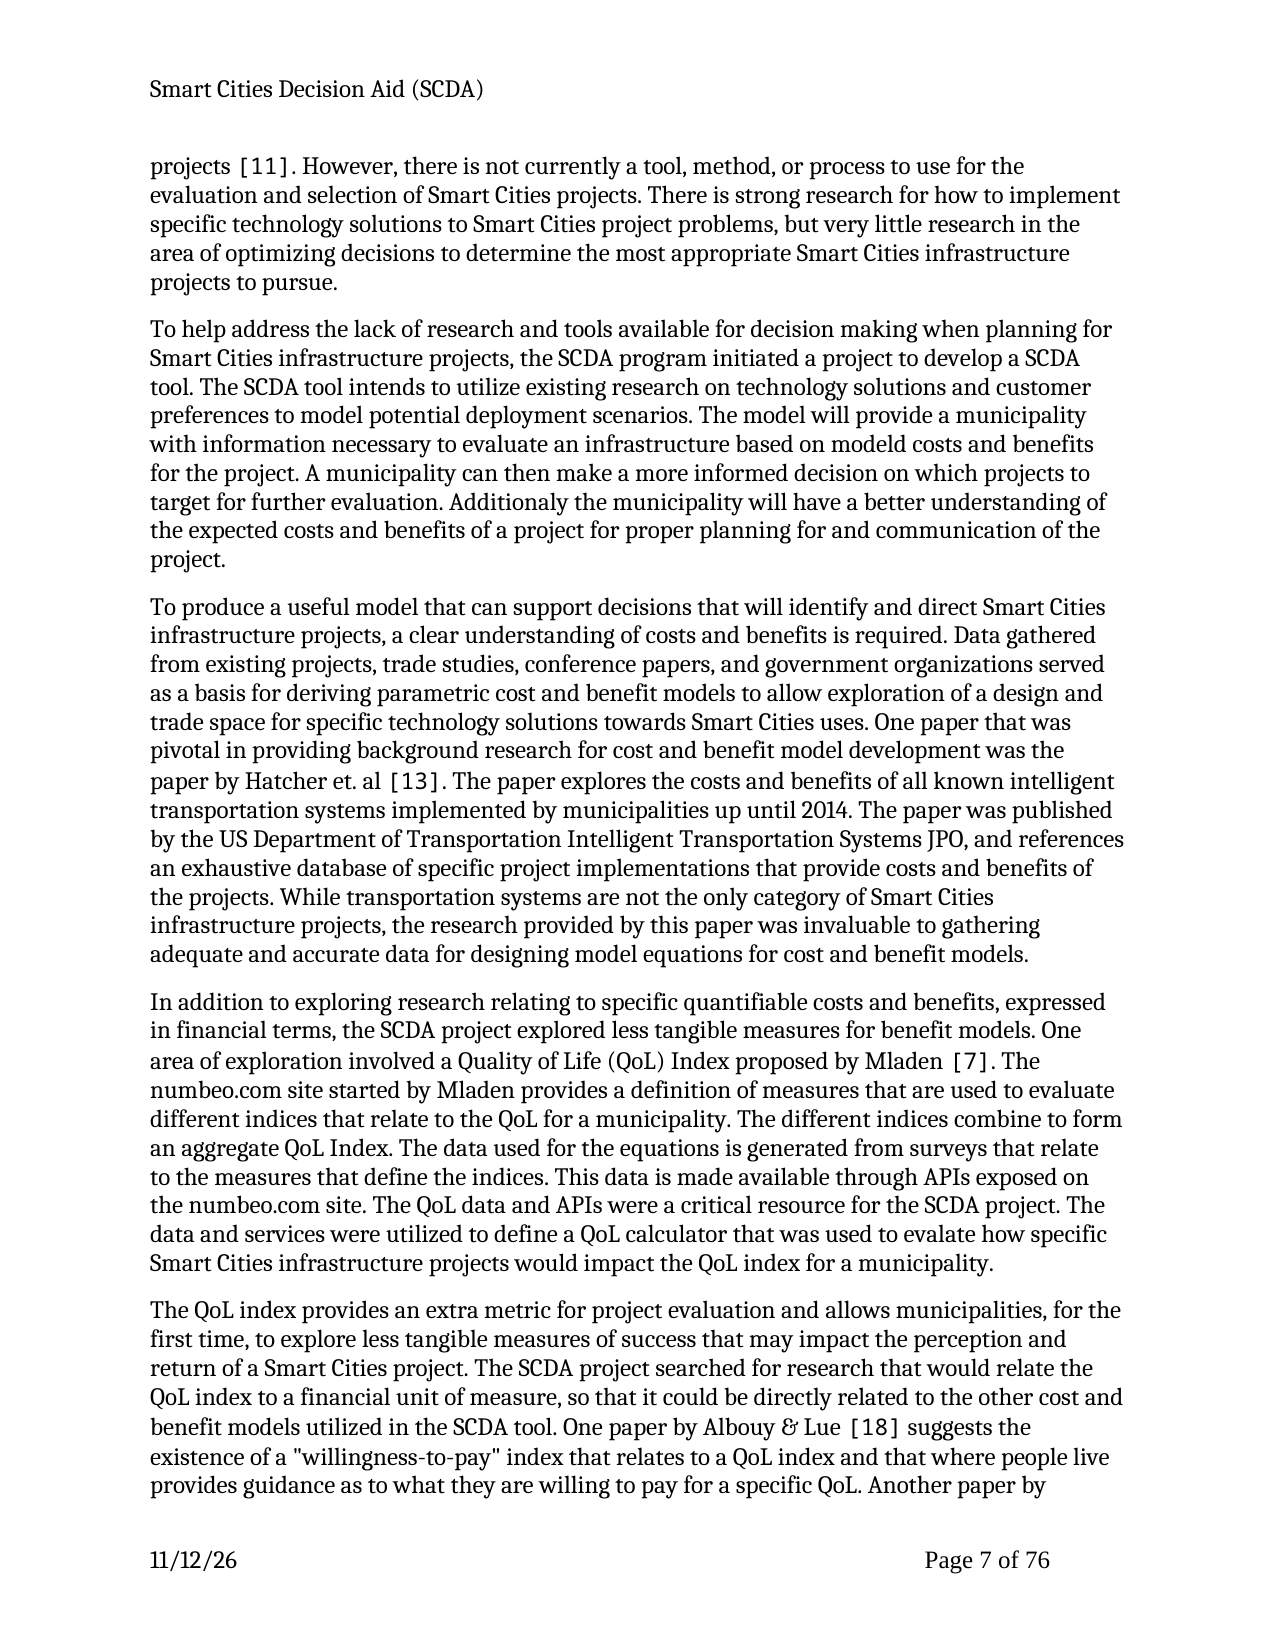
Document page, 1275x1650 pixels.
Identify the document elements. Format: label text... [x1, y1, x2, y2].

text To help address the lack of research and tools available for decision making when planning for Smart Cities infrastructure projects, the SCDA program initiated a project to develop a SCDA tool. The SCDA tool intends to utilize existing research on technology solutions and customer preferences to model potential deployment scenarios. The model will provide a municipality with information necessary to evaluate an infrastructure based on modeld costs and benefits for the project. A municipality can then make a more informed decision on which projects to target for further evaluation. Additionaly the municipality will have a better understanding of the expected costs and benefits of a project for proper planning for and communication of the project. [150, 315, 1125, 574]
text In addition to exploring research relating to specific quantifiable costs and benefits, expressed in financial terms, the SCDA project explored less tangible measures for benefit models. One area of exploration involved a Quality of Life (QoL) Index proposed by Mladen [7]. The numbeo.com site started by Mladen provides a definition of measures that are used to evaluate different indices that relate to the QoL for a municipality. The different indices combine to form an aggregate QoL Index. The data used for the equations is generated from surveys that relate to the measures that define the indices. This data is made available through APIs exposed on the numbeo.com site. The QoL data and APIs were a critical resource for the SCDA project. The data and services were utilized to define a QoL calculator that was used to evalate how specific Smart Cities infrastructure projects would impact the QoL index for a municipality. [150, 987, 1125, 1277]
text To produce a useful model that can support decisions that will identify and direct Smart Cities infrastructure projects, a clear understanding of costs and benefits is required. Data gathered from existing projects, trade studies, conference papers, and government organizations served as a basis for deriving parametric cost and benefit models to allow exploration of a design and trade space for specific technology solutions towards Smart Cities uses. One paper that was pivotal in providing background research for cost and benefit model development was the paper by Hatcher et. al [13]. The paper explores the costs and benefits of all known intelligent transportation systems implemented by municipalities up until 2014. The paper was published by the US Department of Transportation Intelligent Transportation Systems JPO, and references an exhaustive database of specific project implementations that provide costs and benefits of the projects. While transportation systems are not the only category of Smart Cities infrastructure projects, the research provided by this paper was invaluable to gathering adequate and accurate data for designing model equations for cost and benefit models. [150, 592, 1125, 969]
